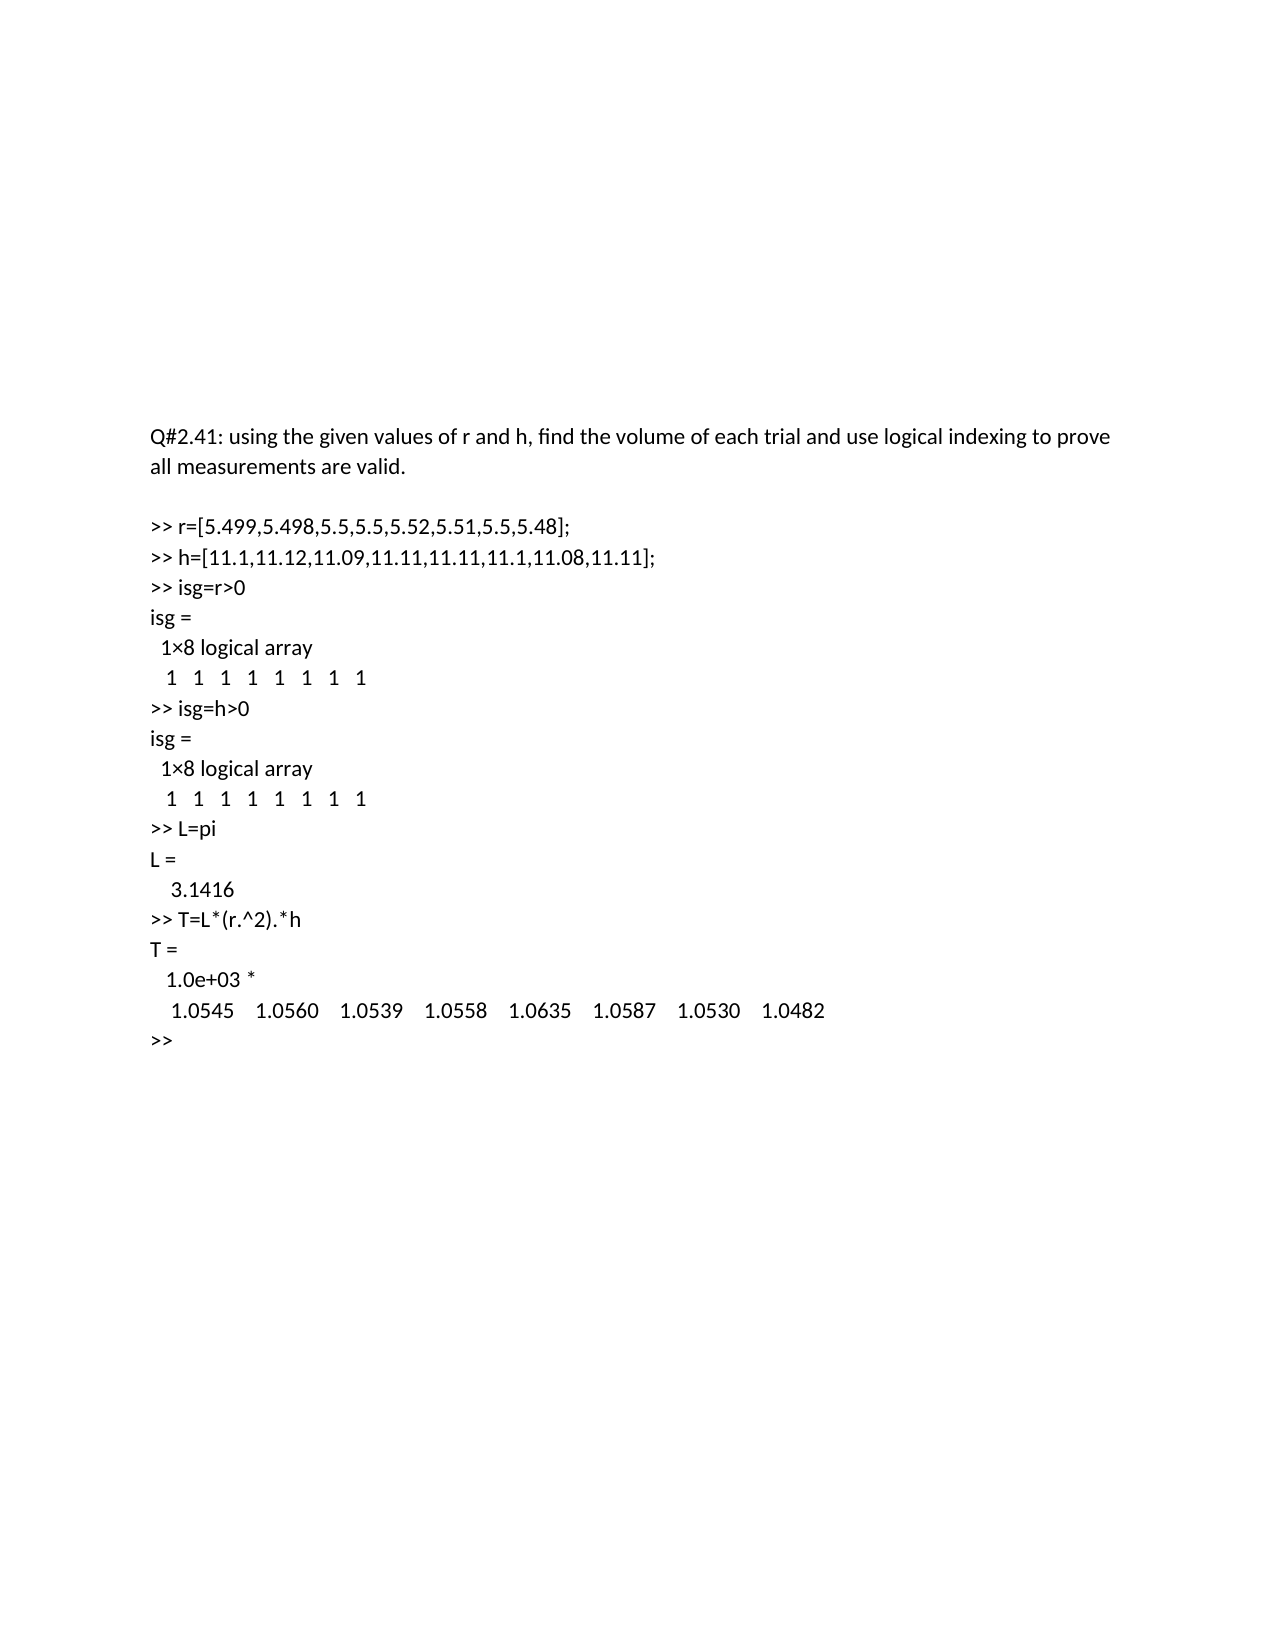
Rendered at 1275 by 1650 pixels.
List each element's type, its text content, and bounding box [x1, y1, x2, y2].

text >> r=[5.499,5.498,5.5,5.5,5.52,5.51,5.5,5.48]; [150, 512, 1125, 541]
text 1×8 logical array [150, 754, 1125, 782]
text >> L=pi [150, 814, 1125, 843]
text >> isg=r>0 [150, 573, 1125, 601]
text isg = [150, 724, 1125, 752]
text >> [150, 1026, 1125, 1054]
text >> isg=h>0 [150, 694, 1125, 722]
text T = [150, 935, 1125, 963]
text 1.0e+03 * [150, 966, 1125, 994]
text 1 1 1 1 1 1 1 1 [150, 663, 1125, 692]
text 1×8 logical array [150, 633, 1125, 661]
text 1.0545 1.0560 1.0539 1.0558 1.0635 1.0587 1.0530 1.0482 [150, 996, 1125, 1024]
text 1 1 1 1 1 1 1 1 [150, 784, 1125, 812]
text isg = [150, 603, 1125, 631]
text 3.1416 [150, 875, 1125, 903]
text >> h=[11.1,11.12,11.09,11.11,11.11,11.1,11.08,11.11]; [150, 543, 1125, 571]
text Q#2.41: using the given values of r and h, find the volume of each trial and use logical indexing to prove all measurements are valid. [150, 422, 1125, 480]
text >> T=L*(r.^2).*h [150, 905, 1125, 933]
text L = [150, 845, 1125, 873]
